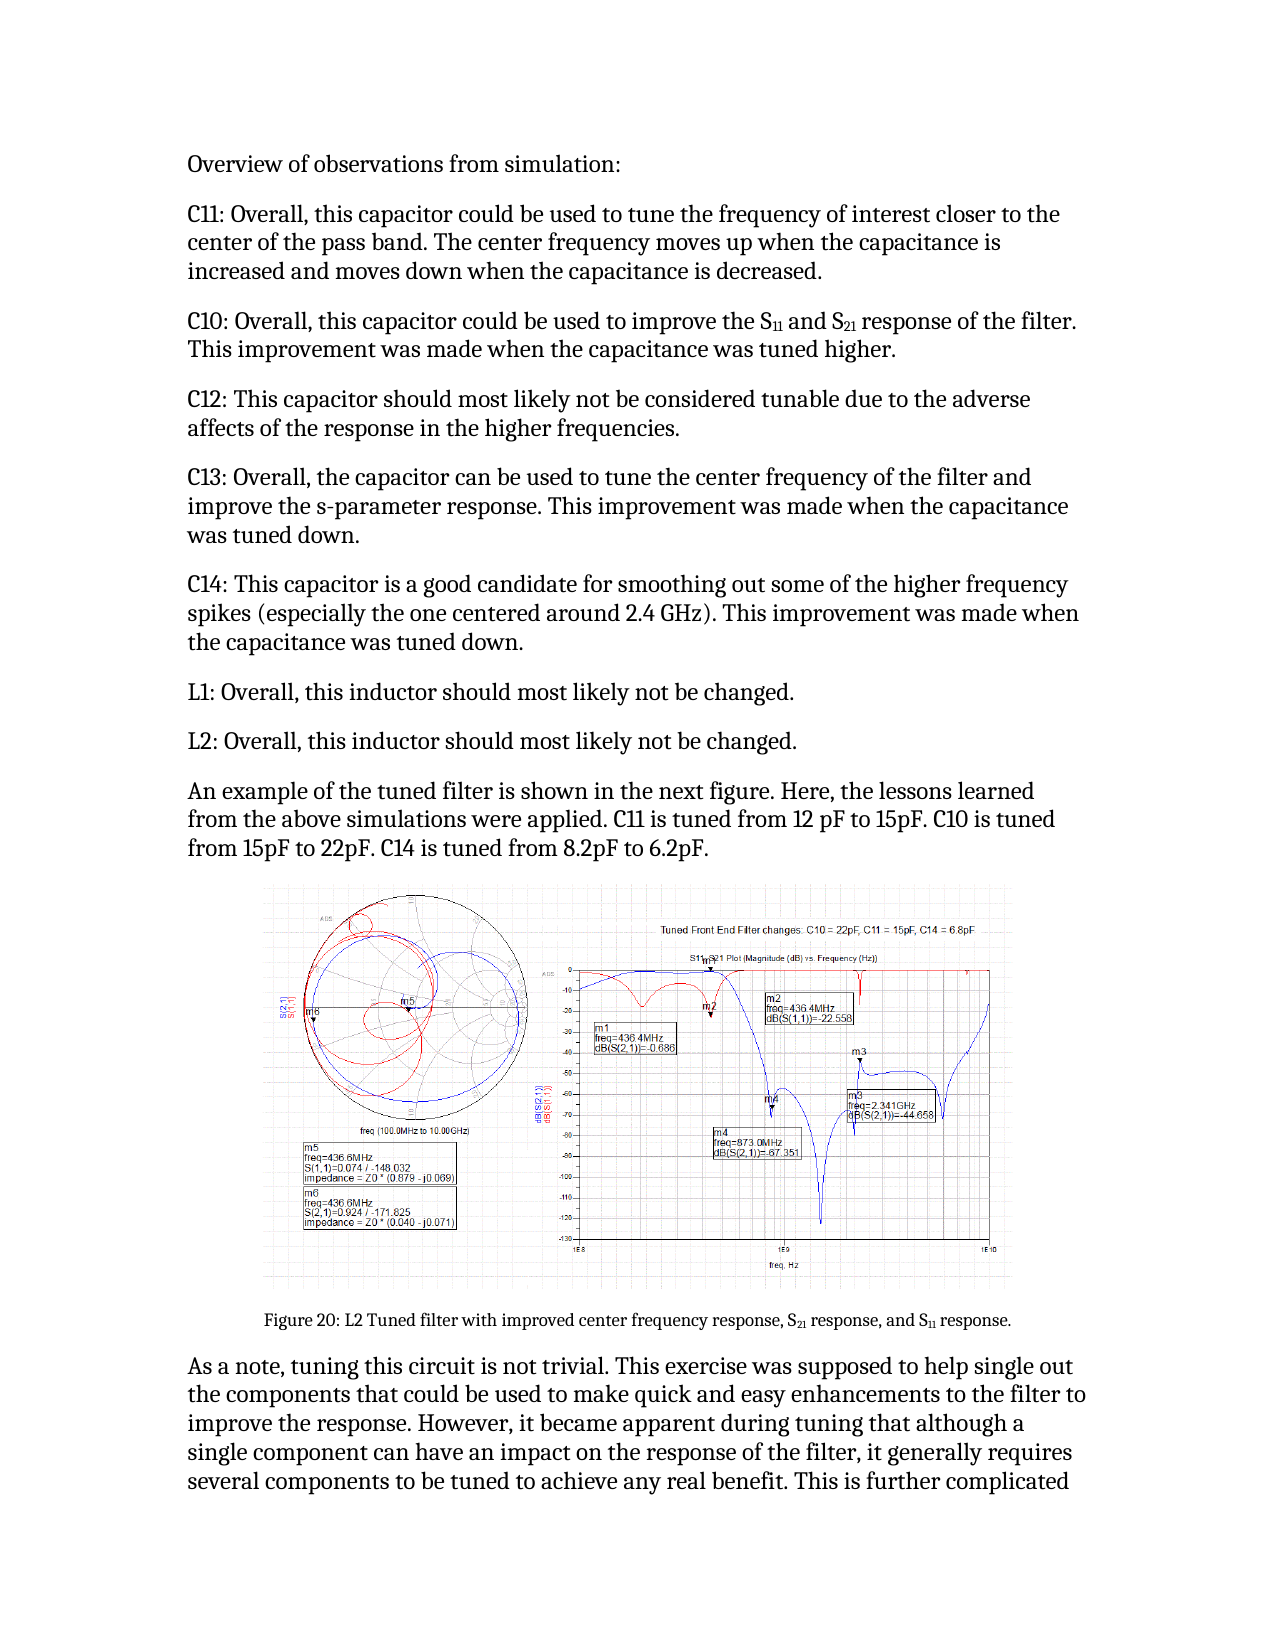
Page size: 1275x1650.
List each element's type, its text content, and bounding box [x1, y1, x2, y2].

text L1: Overall, this inductor should most likely not be changed. [187, 677, 1087, 706]
text Overview of observations from simulation: [187, 150, 1087, 179]
text C13: Overall, the capacitor can be used to tune the center frequency of the filter and improve the s-parameter response. This improvement was made when the capacitance was tuned down. [187, 463, 1087, 549]
text C12: This capacitor should most likely not be considered tunable due to the adverse affects of the response in the higher frequencies. [187, 385, 1087, 442]
text C14: This capacitor is a good candidate for smoothing out some of the higher frequency spikes (especially the one centered around 2.4 GHz). This improvement was made when the capacitance was tuned down. [187, 570, 1087, 657]
picture [262, 883, 1013, 1289]
text L2: Overall, this inductor should most likely not be changed. [187, 727, 1087, 756]
text C10: Overall, this capacitor could be used to improve the S11 and S21 response of the filter. This improvement was made when the capacitance was tuned higher. [187, 307, 1087, 364]
text C11: Overall, this capacitor could be used to tune the frequency of interest closer to the center of the pass band. The center frequency moves up when the capacitance is increased and moves down when the capacitance is decreased. [187, 199, 1087, 286]
text An example of the tuned filter is shown in the next figure. Here, the lessons learned from the above simulations were applied. C11 is tuned from 12 pF to 15pF. C10 is tuned from 15pF to 22pF. C14 is tuned from 8.2pF to 6.2pF. [187, 777, 1087, 863]
text Figure 20: L2 Tuned filter with improved center frequency response, S21 response, and S11 response. [187, 1309, 1087, 1331]
